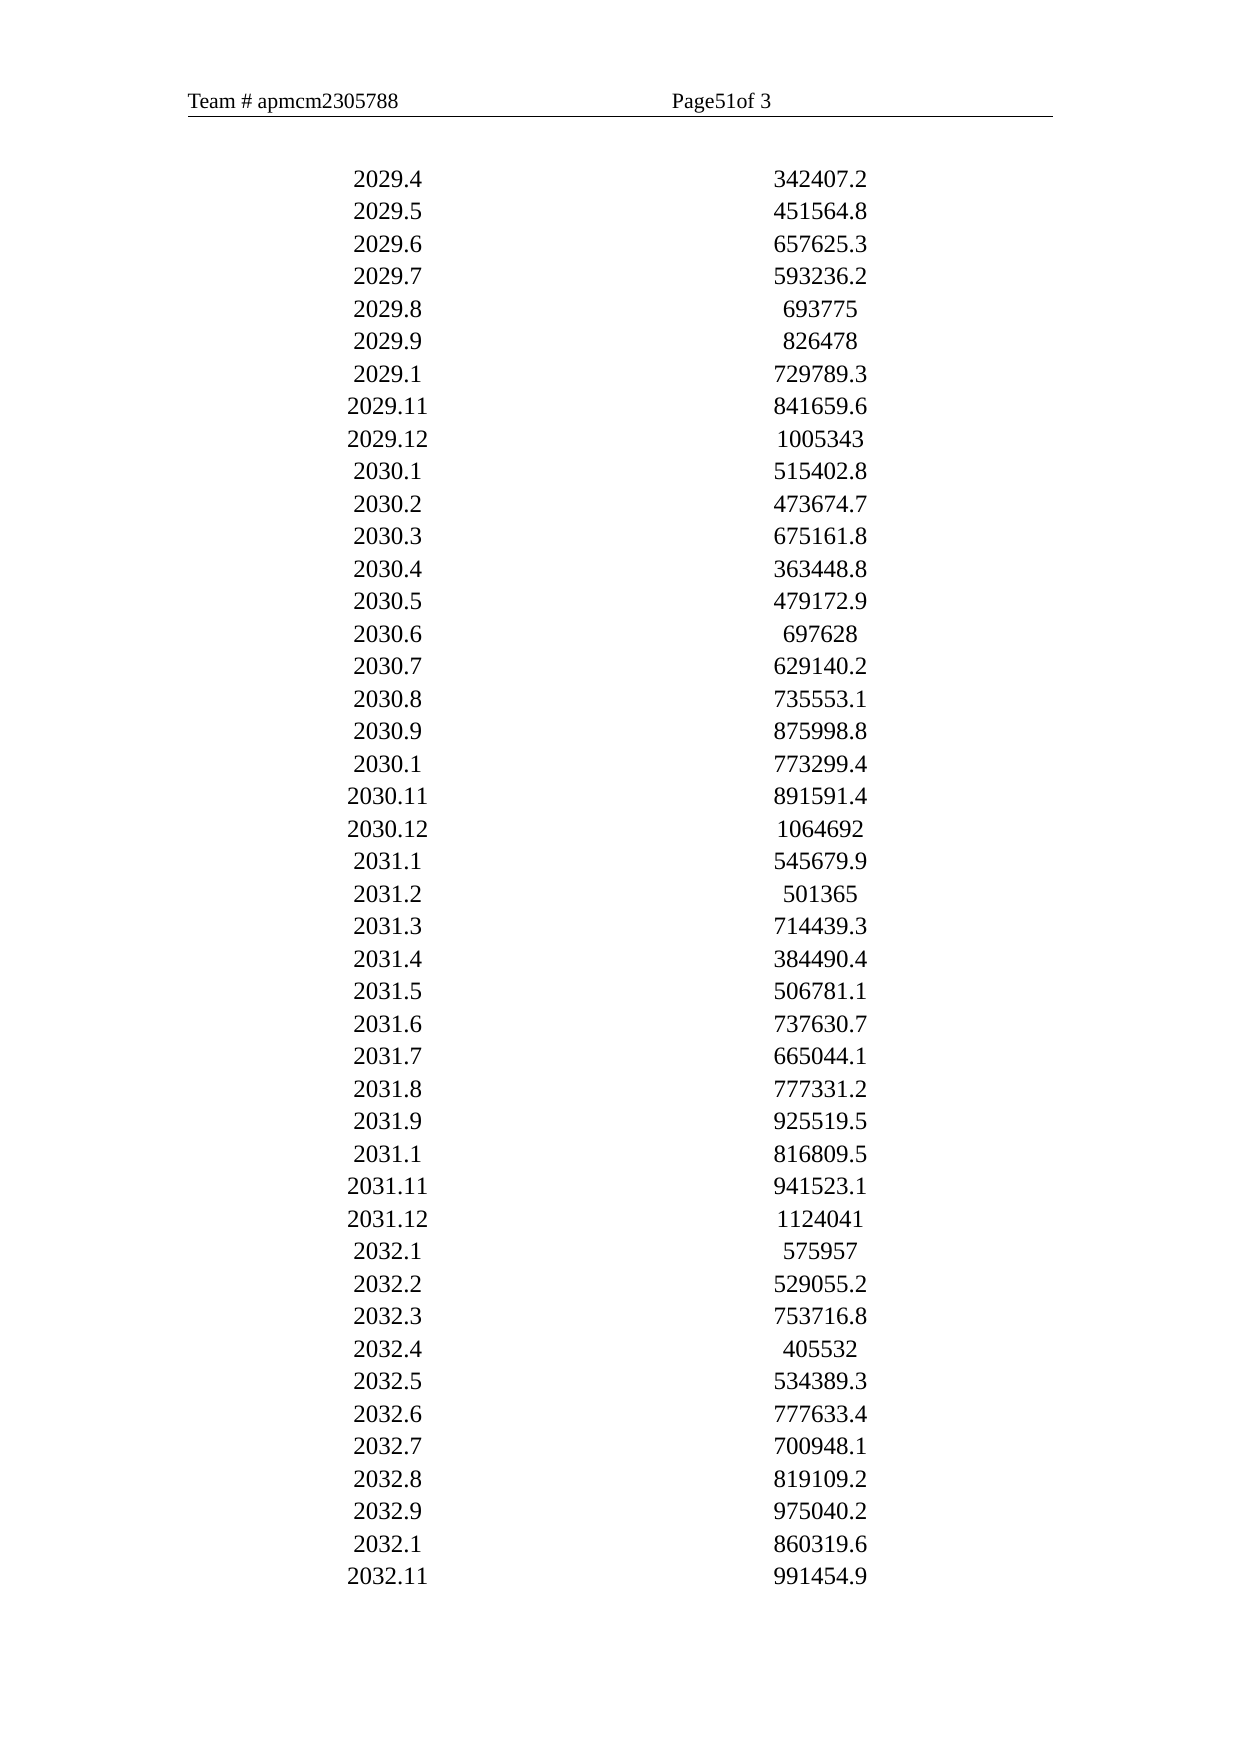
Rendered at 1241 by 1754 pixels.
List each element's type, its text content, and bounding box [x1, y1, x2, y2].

table_cell 665044.1 [588, 1040, 1053, 1072]
table_cell 2031.4 [188, 942, 587, 974]
table_cell 2029.5 [188, 195, 587, 227]
table_cell 2031.12 [188, 1202, 587, 1234]
table_cell 714439.3 [588, 910, 1053, 942]
table_cell 2030.7 [188, 650, 587, 682]
table_cell 2030.3 [188, 520, 587, 552]
table_cell 2030.11 [188, 780, 587, 812]
table_cell 2030.2 [188, 487, 587, 519]
table_cell 1124041 [588, 1202, 1053, 1234]
table_cell 2030.1 [188, 747, 587, 779]
table_cell 753716.8 [588, 1300, 1053, 1332]
table_cell 2031.5 [188, 975, 587, 1007]
table_cell 816809.5 [588, 1137, 1053, 1169]
table_cell 2032.2 [188, 1267, 587, 1299]
table_cell 2031.7 [188, 1040, 587, 1072]
table_cell 2032.8 [188, 1462, 587, 1494]
table_cell 2030.9 [188, 715, 587, 747]
table_cell 2032.1 [188, 1527, 587, 1559]
table_cell 826478 [588, 325, 1053, 357]
table_cell 1064692 [588, 812, 1053, 844]
table_cell 773299.4 [588, 747, 1053, 779]
table_cell 2032.6 [188, 1397, 587, 1429]
table_cell 506781.1 [588, 975, 1053, 1007]
table_cell 2029.7 [188, 260, 587, 292]
table_cell 657625.3 [588, 227, 1053, 259]
table_cell 693775 [588, 292, 1053, 324]
table_cell 501365 [588, 877, 1053, 909]
table_cell 2031.11 [188, 1170, 587, 1202]
table_cell 2030.6 [188, 617, 587, 649]
table_cell 2032.4 [188, 1332, 587, 1364]
table_cell 2029.12 [188, 422, 587, 454]
table_cell 593236.2 [588, 260, 1053, 292]
table_cell 975040.2 [588, 1495, 1053, 1527]
table_cell 860319.6 [588, 1527, 1053, 1559]
table_cell 451564.8 [588, 195, 1053, 227]
table_cell 384490.4 [588, 942, 1053, 974]
table_cell 2032.3 [188, 1300, 587, 1332]
table_cell 735553.1 [588, 682, 1053, 714]
table_cell 2030.4 [188, 552, 587, 584]
table_cell 2032.5 [188, 1365, 587, 1397]
table_cell 2032.1 [188, 1235, 587, 1267]
table_cell 2031.1 [188, 845, 587, 877]
table_cell 819109.2 [588, 1462, 1053, 1494]
table_cell 342407.2 [588, 162, 1053, 194]
table_cell 534389.3 [588, 1365, 1053, 1397]
table_cell 925519.5 [588, 1105, 1053, 1137]
table_cell 729789.3 [588, 357, 1053, 389]
table_cell 575957 [588, 1235, 1053, 1267]
table_cell 2031.6 [188, 1007, 587, 1039]
table_cell 991454.9 [588, 1560, 1053, 1592]
table_cell 405532 [588, 1332, 1053, 1364]
table_cell 2031.1 [188, 1137, 587, 1169]
table_cell 777331.2 [588, 1072, 1053, 1104]
table_cell 2031.8 [188, 1072, 587, 1104]
table_cell 841659.6 [588, 390, 1053, 422]
table_cell 777633.4 [588, 1397, 1053, 1429]
table_cell 2030.1 [188, 455, 587, 487]
table_cell 629140.2 [588, 650, 1053, 682]
table_cell 2029.9 [188, 325, 587, 357]
table_cell 2032.7 [188, 1430, 587, 1462]
table_cell 545679.9 [588, 845, 1053, 877]
table_cell 2029.8 [188, 292, 587, 324]
table_cell 2031.9 [188, 1105, 587, 1137]
table_cell 363448.8 [588, 552, 1053, 584]
table_cell 675161.8 [588, 520, 1053, 552]
table_cell 2031.3 [188, 910, 587, 942]
table_cell 875998.8 [588, 715, 1053, 747]
table_cell 1005343 [588, 422, 1053, 454]
table_cell 737630.7 [588, 1007, 1053, 1039]
table_cell 479172.9 [588, 585, 1053, 617]
table_cell 2029.6 [188, 227, 587, 259]
table_cell 515402.8 [588, 455, 1053, 487]
table_cell 2030.5 [188, 585, 587, 617]
table_cell 2031.2 [188, 877, 587, 909]
table_cell 2032.9 [188, 1495, 587, 1527]
table_cell 473674.7 [588, 487, 1053, 519]
table_cell 2032.11 [188, 1560, 587, 1592]
table_cell 2029.11 [188, 390, 587, 422]
table_cell 697628 [588, 617, 1053, 649]
table_cell 529055.2 [588, 1267, 1053, 1299]
table_cell 891591.4 [588, 780, 1053, 812]
table_cell 700948.1 [588, 1430, 1053, 1462]
table_cell 2029.1 [188, 357, 587, 389]
table_cell 2029.4 [188, 162, 587, 194]
table_cell 2030.12 [188, 812, 587, 844]
table_cell 941523.1 [588, 1170, 1053, 1202]
table_cell 2030.8 [188, 682, 587, 714]
